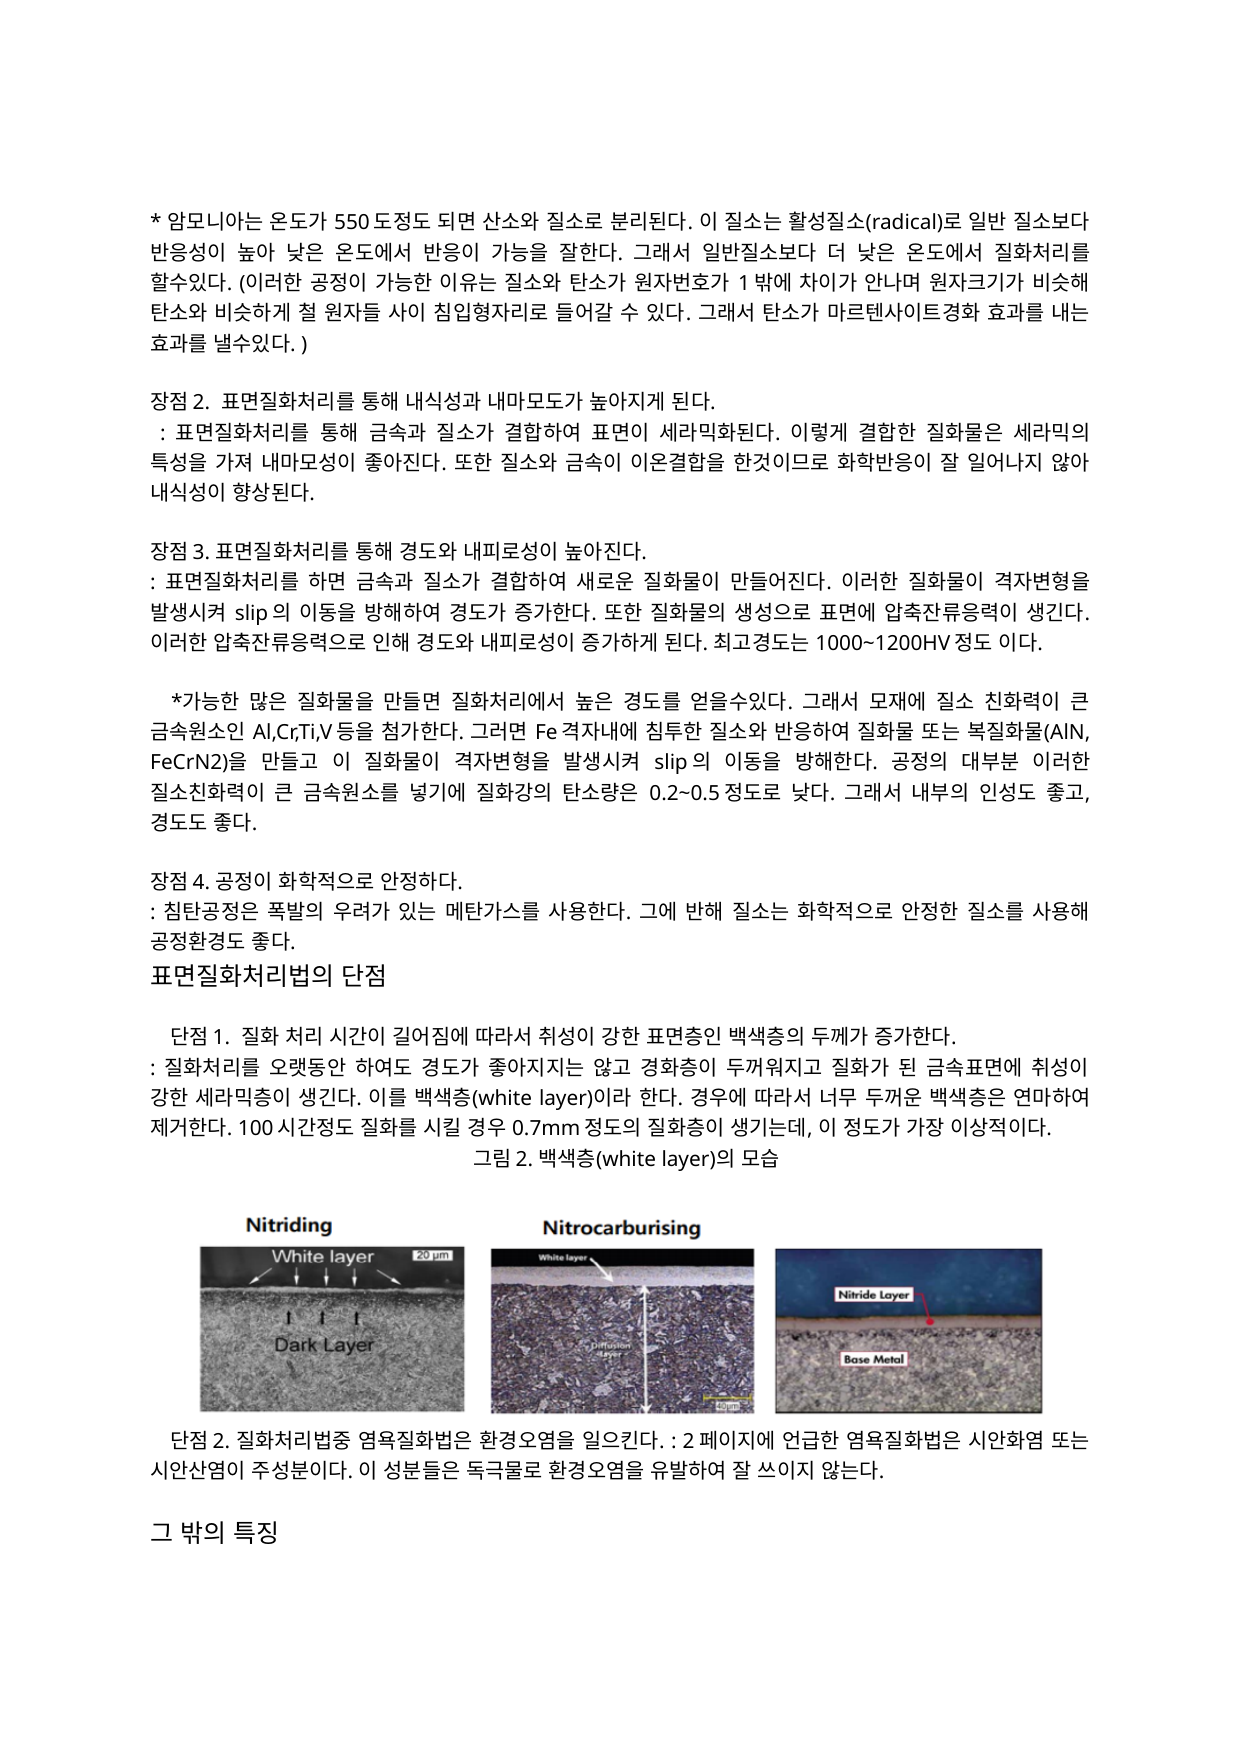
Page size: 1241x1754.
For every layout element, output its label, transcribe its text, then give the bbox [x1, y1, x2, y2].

text * 암모니아는 온도가 550도정도 되면 산소와 질소로 분리된다. 이 질소는 활성질소(radical)로 일반 질소보다 반응성이 높아 낮은 온도에서 반응이 가능을 잘한다. 그래서 일반질소보다 더 낮은 온도에서 질화처리를 할수있다. (이러한 공정이 가능한 이유는 질소와 탄소가 원자번호가 1밖에 차이가 안나며 원자크기가 비슷해 탄소와 비슷하게 철 원자들 사이 침입형자리로 들어갈 수 있다. 그래서 탄소가 마르텐사이트경화 효과를 내는 효과를 낼수있다. ) [150, 206, 1090, 357]
text : 침탄공정은 폭발의 우려가 있는 메탄가스를 사용한다. 그에 반해 질소는 화학적으로 안정한 질소를 사용해 공정환경도 좋다. [150, 895, 1090, 956]
text 단점1. 질화 처리 시간이 길어짐에 따라서 취성이 강한 표면층인 백색층의 두께가 증가한다. [150, 1021, 1090, 1051]
text 표면질화처리법의 단점 [150, 956, 1090, 992]
text 장점2. 표면질화처리를 통해 내식성과 내마모도가 높아지게 된다. [150, 386, 1090, 416]
text : 표면질화처리를 통해 금속과 질소가 결합하여 표면이 세라믹화된다. 이렇게 결합한 질화물은 세라믹의 특성을 가져 내마모성이 좋아진다. 또한 질소와 금속이 이온결합을 한것이므로 화학반응이 잘 일어나지 않아 내식성이 향상된다. [150, 416, 1090, 507]
text 장점4. 공정이 화학적으로 안정하다. [150, 865, 1090, 895]
text 장점3. 표면질화처리를 통해 경도와 내피로성이 높아진다. [150, 535, 1090, 566]
picture [182, 1196, 1058, 1424]
text : 질화처리를 오랫동안 하여도 경도가 좋아지지는 않고 경화층이 두꺼워지고 질화가 된 금속표면에 취성이 강한 세라믹층이 생긴다. 이를 백색층(white layer)이라 한다. 경우에 따라서 너무 두꺼운 백색층은 연마하여 제거한다. 100시간정도 질화를 시킬 경우 0.7mm정도의 질화층이 생기는데, 이 정도가 가장 이상적이다. [150, 1051, 1090, 1142]
text 그 밖의 특징 [150, 1513, 1090, 1549]
text 그림2. 백색층(white layer)의 모습 [150, 1142, 1090, 1172]
text *가능한 많은 질화물을 만들면 질화처리에서 높은 경도를 얻을수있다. 그래서 모재에 질소 친화력이 큰 금속원소인 Al,Cr,Ti,V등을 첨가한다. 그러면 Fe격자내에 침투한 질소와 반응하여 질화물 또는 복질화물(AlN, FeCrN2)을 만들고 이 질화물이 격자변형을 발생시켜 slip의 이동을 방해한다. 공정의 대부분 이러한 질소친화력이 큰 금속원소를 넣기에 질화강의 탄소량은 0.2~0.5정도로 낮다. 그래서 내부의 인성도 좋고, 경도도 좋다. [150, 685, 1090, 837]
text : 표면질화처리를 하면 금속과 질소가 결합하여 새로운 질화물이 만들어진다. 이러한 질화물이 격자변형을 발생시켜 slip의 이동을 방해하여 경도가 증가한다. 또한 질화물의 생성으로 표면에 압축잔류응력이 생긴다. 이러한 압축잔류응력으로 인해 경도와 내피로성이 증가하게 된다. 최고경도는 1000~1200HV정도 이다. [150, 566, 1090, 657]
